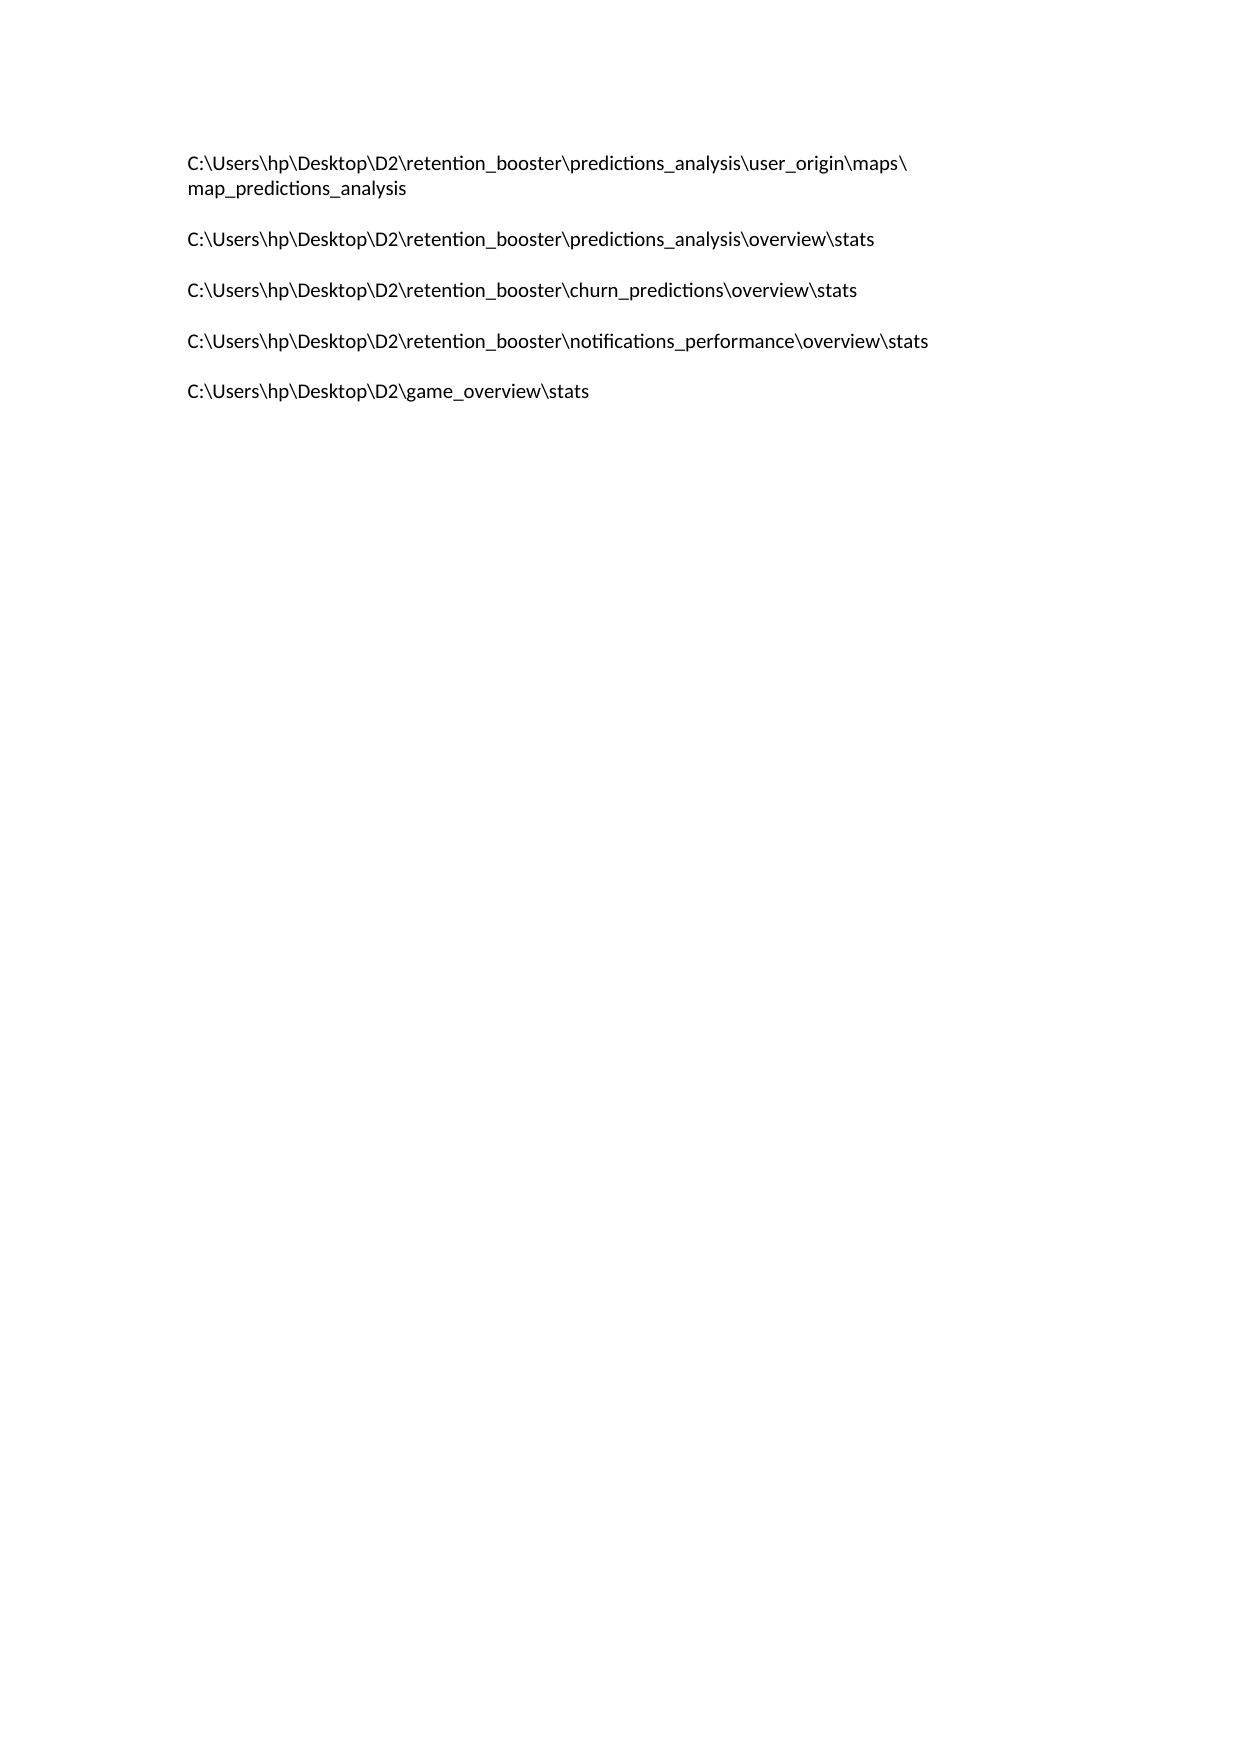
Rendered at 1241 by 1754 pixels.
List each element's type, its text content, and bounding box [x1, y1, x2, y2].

text C:\Users\hp\Desktop\D2\game_overview\stats [187, 379, 1053, 404]
text C:\Users\hp\Desktop\D2\retention_booster\notifications_performance\overview\stats [187, 328, 1053, 353]
text C:\Users\hp\Desktop\D2\retention_booster\churn_predictions\overview\stats [187, 277, 1053, 302]
text C:\Users\hp\Desktop\D2\retention_booster\predictions_analysis\user_origin\maps\map_predictions_analysis [187, 150, 1053, 201]
text C:\Users\hp\Desktop\D2\retention_booster\predictions_analysis\overview\stats [187, 226, 1053, 252]
